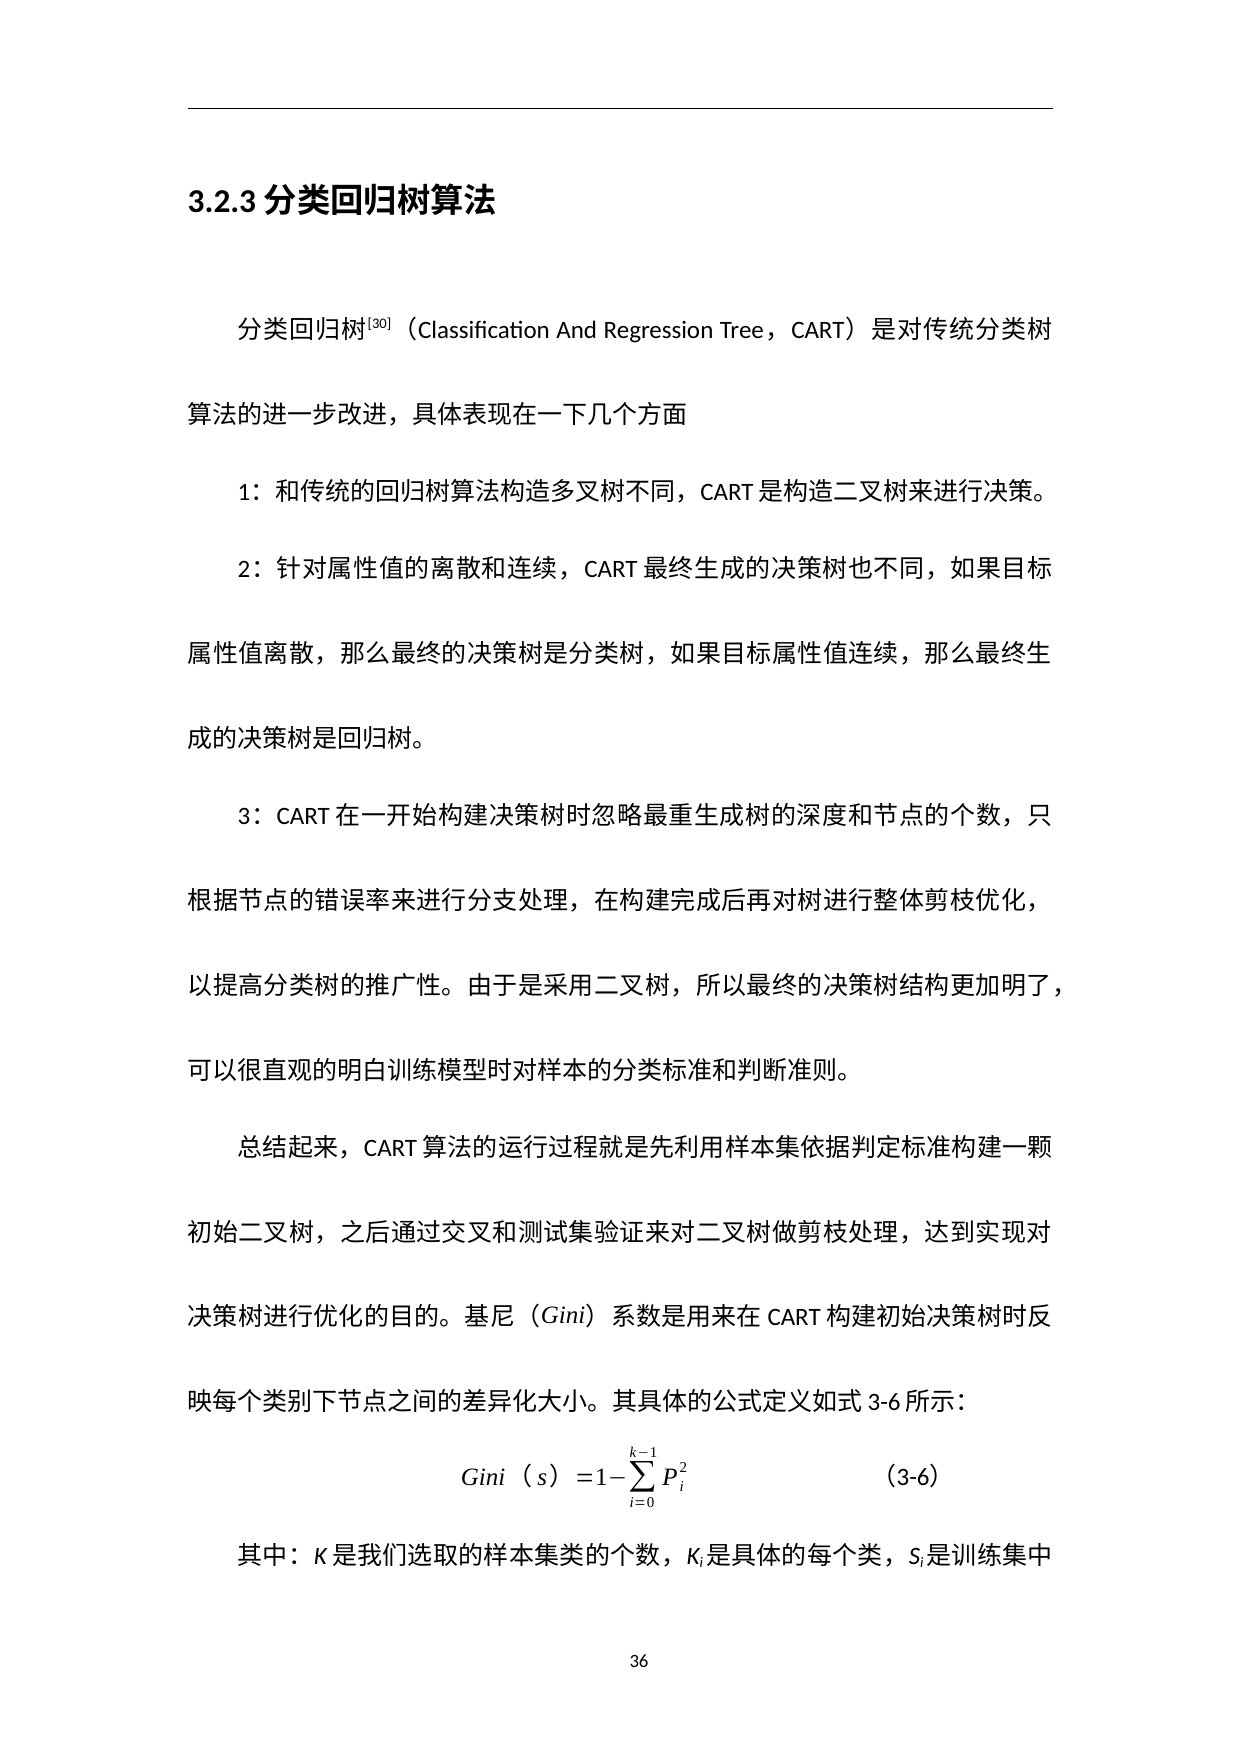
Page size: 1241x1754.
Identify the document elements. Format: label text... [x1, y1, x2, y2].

text 3：CART在一开始构建决策树时忽略最重生成树的深度和节点的个数，只根据节点的错误率来进行分支处理，在构建完成后再对树进行整体剪枝优化，以提高分类树的推广性。由于是采用二叉树，所以最终的决策树结构更加明了，可以很直观的明白训练模型时对样本的分类标准和判断准则。 [187, 779, 1053, 1102]
subtitle 3.2.3 分类回归树算法 [187, 164, 1053, 232]
text 总结起来，CART算法的运行过程就是先利用样本集依据判定标准构建一颗初始二叉树，之后通过交叉和测试集验证来对二叉树做剪枝处理，达到实现对决策树进行优化的目的。基尼（）系数是用来在CART构建初始决策树时反映每个类别下节点之间的差异化大小。其具体的公式定义如式3-6所示： [187, 1111, 1053, 1434]
text 1：和传统的回归树算法构造多叉树不同，CART是构造二叉树来进行决策。 [187, 456, 1053, 524]
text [187, 1520, 1053, 1588]
text （3-6） [312, 1443, 1053, 1511]
text 2：针对属性值的离散和连续，CART最终生成的决策树也不同，如果目标属性值离散，那么最终的决策树是分类树，如果目标属性值连续，那么最终生成的决策树是回归树。 [187, 533, 1053, 771]
text 分类回归树[30]（Classification And Regression Tree，CART）是对传统分类树算法的进一步改进，具体表现在一下几个方面 [187, 294, 1053, 447]
